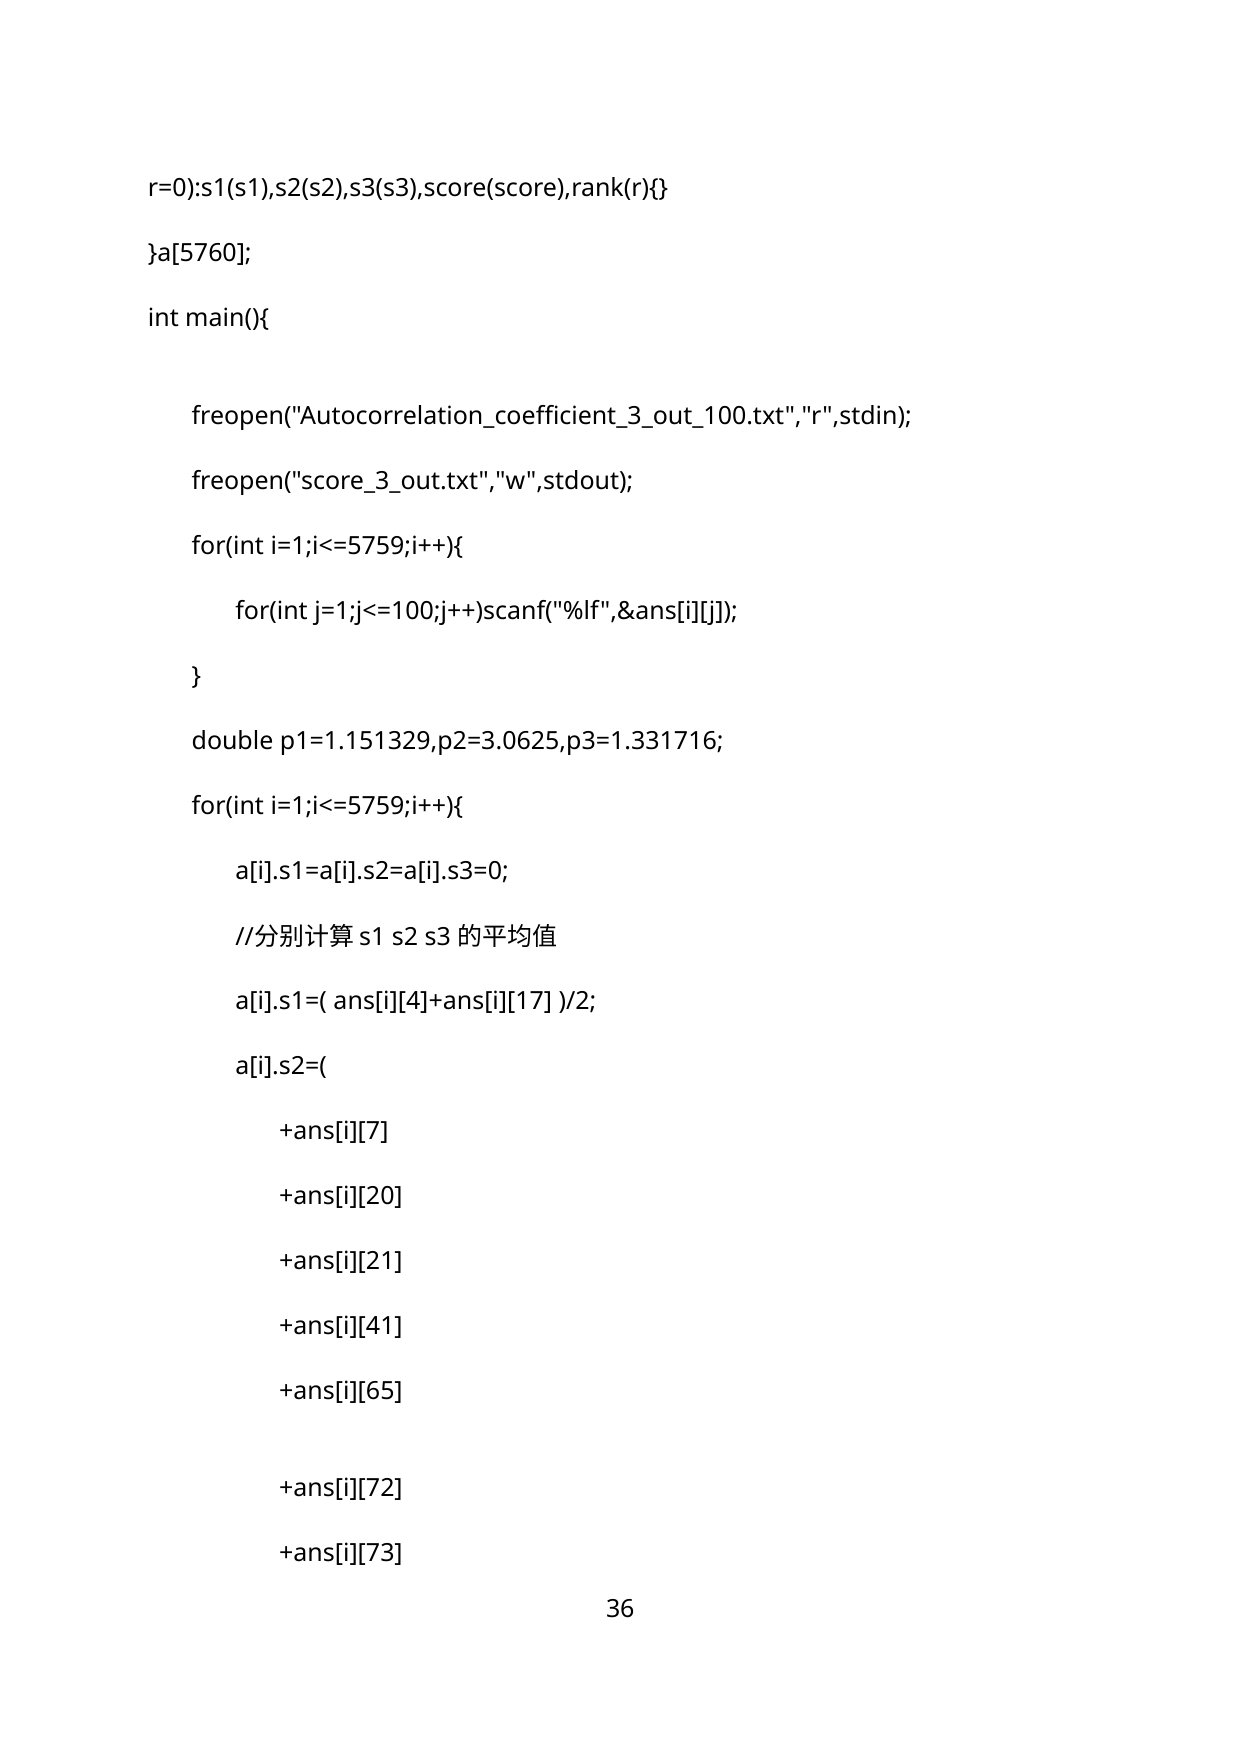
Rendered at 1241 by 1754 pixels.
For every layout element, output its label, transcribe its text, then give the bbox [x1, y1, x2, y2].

text +ans[i][47] [148, 1324, 1092, 1389]
text +ans[i][96] [148, 1162, 1092, 1227]
text double p1=1.151329,p2=3.0625,p3=1.331716; [148, 154, 1092, 219]
text +ans[i][21] [148, 674, 1092, 739]
text +ans[i][23] [148, 1259, 1092, 1324]
text for(int i=1;i<=5759;i++){ [148, 219, 1092, 284]
text //分别计算s1 s2 s3 的平均值 [148, 349, 1092, 414]
text )/13; [148, 1454, 1092, 1519]
text +ans[i][41] [148, 739, 1092, 804]
text +ans[i][71] [148, 1097, 1092, 1162]
text a[i].s2=( [148, 479, 1092, 544]
text +ans[i][73] [148, 967, 1092, 1032]
text +ans[i][57] [148, 1389, 1092, 1454]
text +ans[i][20] [148, 609, 1092, 674]
text +ans[i][7] [148, 544, 1092, 609]
text +ans[i][65] [148, 804, 1092, 869]
text a[i].s3=( ans[i][11]+ans[i][94] )/2; [148, 1519, 1092, 1584]
text +ans[i][72] [148, 902, 1092, 967]
text a[i].s1=( ans[i][4]+ans[i][17] )/2; [148, 414, 1092, 479]
text +ans[i][76] [148, 1032, 1092, 1097]
text a[i].s1=a[i].s2=a[i].s3=0; [148, 284, 1092, 349]
